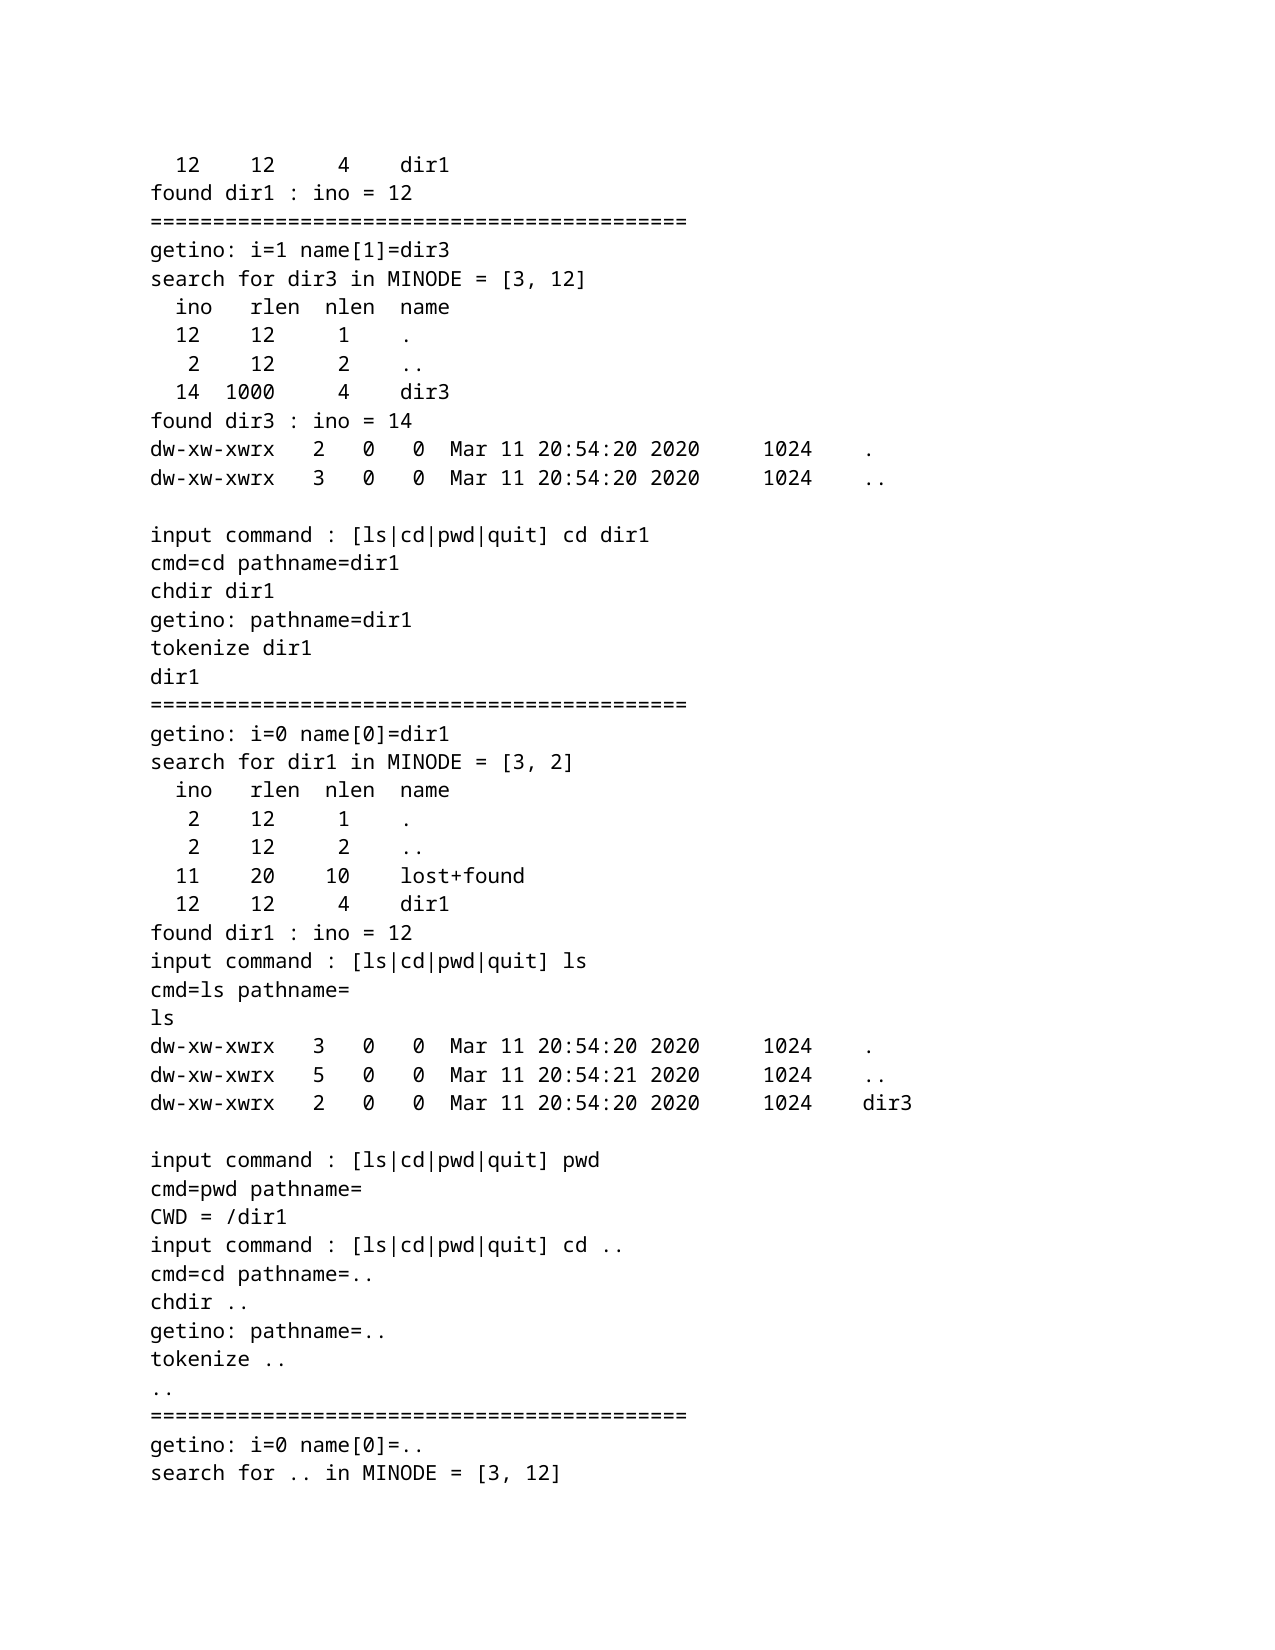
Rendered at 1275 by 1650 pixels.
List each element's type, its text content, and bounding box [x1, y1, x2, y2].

text chdir dir1 [150, 577, 1125, 605]
text getino: pathname=.. [150, 1316, 1125, 1344]
text input command : [ls|cd|pwd|quit] cd dir1 [150, 520, 1125, 548]
text chdir .. [150, 1287, 1125, 1316]
text 14 1000 4 dir3 [150, 377, 1125, 406]
text found dir1 : ino = 12 [150, 918, 1125, 946]
text input command : [ls|cd|pwd|quit] ls [150, 946, 1125, 975]
text dw-xw-xwrx 2 0 0 Mar 11 20:54:20 2020 1024 . [150, 434, 1125, 463]
text search for .. in MINODE = [3, 12] [150, 1458, 1125, 1487]
text 12 12 1 . [150, 321, 1125, 349]
text =========================================== [150, 1401, 1125, 1430]
text getino: i=0 name[0]=.. [150, 1430, 1125, 1458]
text dw-xw-xwrx 3 0 0 Mar 11 20:54:20 2020 1024 . [150, 1032, 1125, 1060]
text dir1 [150, 662, 1125, 690]
text getino: i=1 name[1]=dir3 [150, 235, 1125, 264]
text search for dir1 in MINODE = [3, 2] [150, 747, 1125, 776]
text cmd=cd pathname=.. [150, 1259, 1125, 1287]
text cmd=ls pathname= [150, 975, 1125, 1003]
text dw-xw-xwrx 3 0 0 Mar 11 20:54:20 2020 1024 .. [150, 463, 1125, 491]
text =========================================== [150, 690, 1125, 719]
text dw-xw-xwrx 2 0 0 Mar 11 20:54:20 2020 1024 dir3 [150, 1088, 1125, 1117]
text ino rlen nlen name [150, 292, 1125, 321]
text getino: i=0 name[0]=dir1 [150, 719, 1125, 747]
text found dir3 : ino = 14 [150, 406, 1125, 434]
text .. [150, 1373, 1125, 1401]
text dw-xw-xwrx 5 0 0 Mar 11 20:54:21 2020 1024 .. [150, 1060, 1125, 1088]
text 2 12 2 .. [150, 349, 1125, 377]
text ls [150, 1003, 1125, 1032]
text input command : [ls|cd|pwd|quit] pwd [150, 1145, 1125, 1174]
text ino rlen nlen name [150, 776, 1125, 804]
text input command : [ls|cd|pwd|quit] cd .. [150, 1231, 1125, 1259]
text 12 12 4 dir1 [150, 889, 1125, 918]
text 2 12 1 . [150, 804, 1125, 832]
text tokenize .. [150, 1344, 1125, 1373]
text tokenize dir1 [150, 633, 1125, 662]
text found dir1 : ino = 12 [150, 178, 1125, 207]
text getino: pathname=dir1 [150, 605, 1125, 633]
text cmd=pwd pathname= [150, 1174, 1125, 1202]
text search for dir3 in MINODE = [3, 12] [150, 264, 1125, 292]
text 12 12 4 dir1 [150, 150, 1125, 178]
text cmd=cd pathname=dir1 [150, 548, 1125, 577]
text CWD = /dir1 [150, 1202, 1125, 1231]
text 2 12 2 .. [150, 832, 1125, 861]
text 11 20 10 lost+found [150, 861, 1125, 889]
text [150, 207, 1125, 235]
